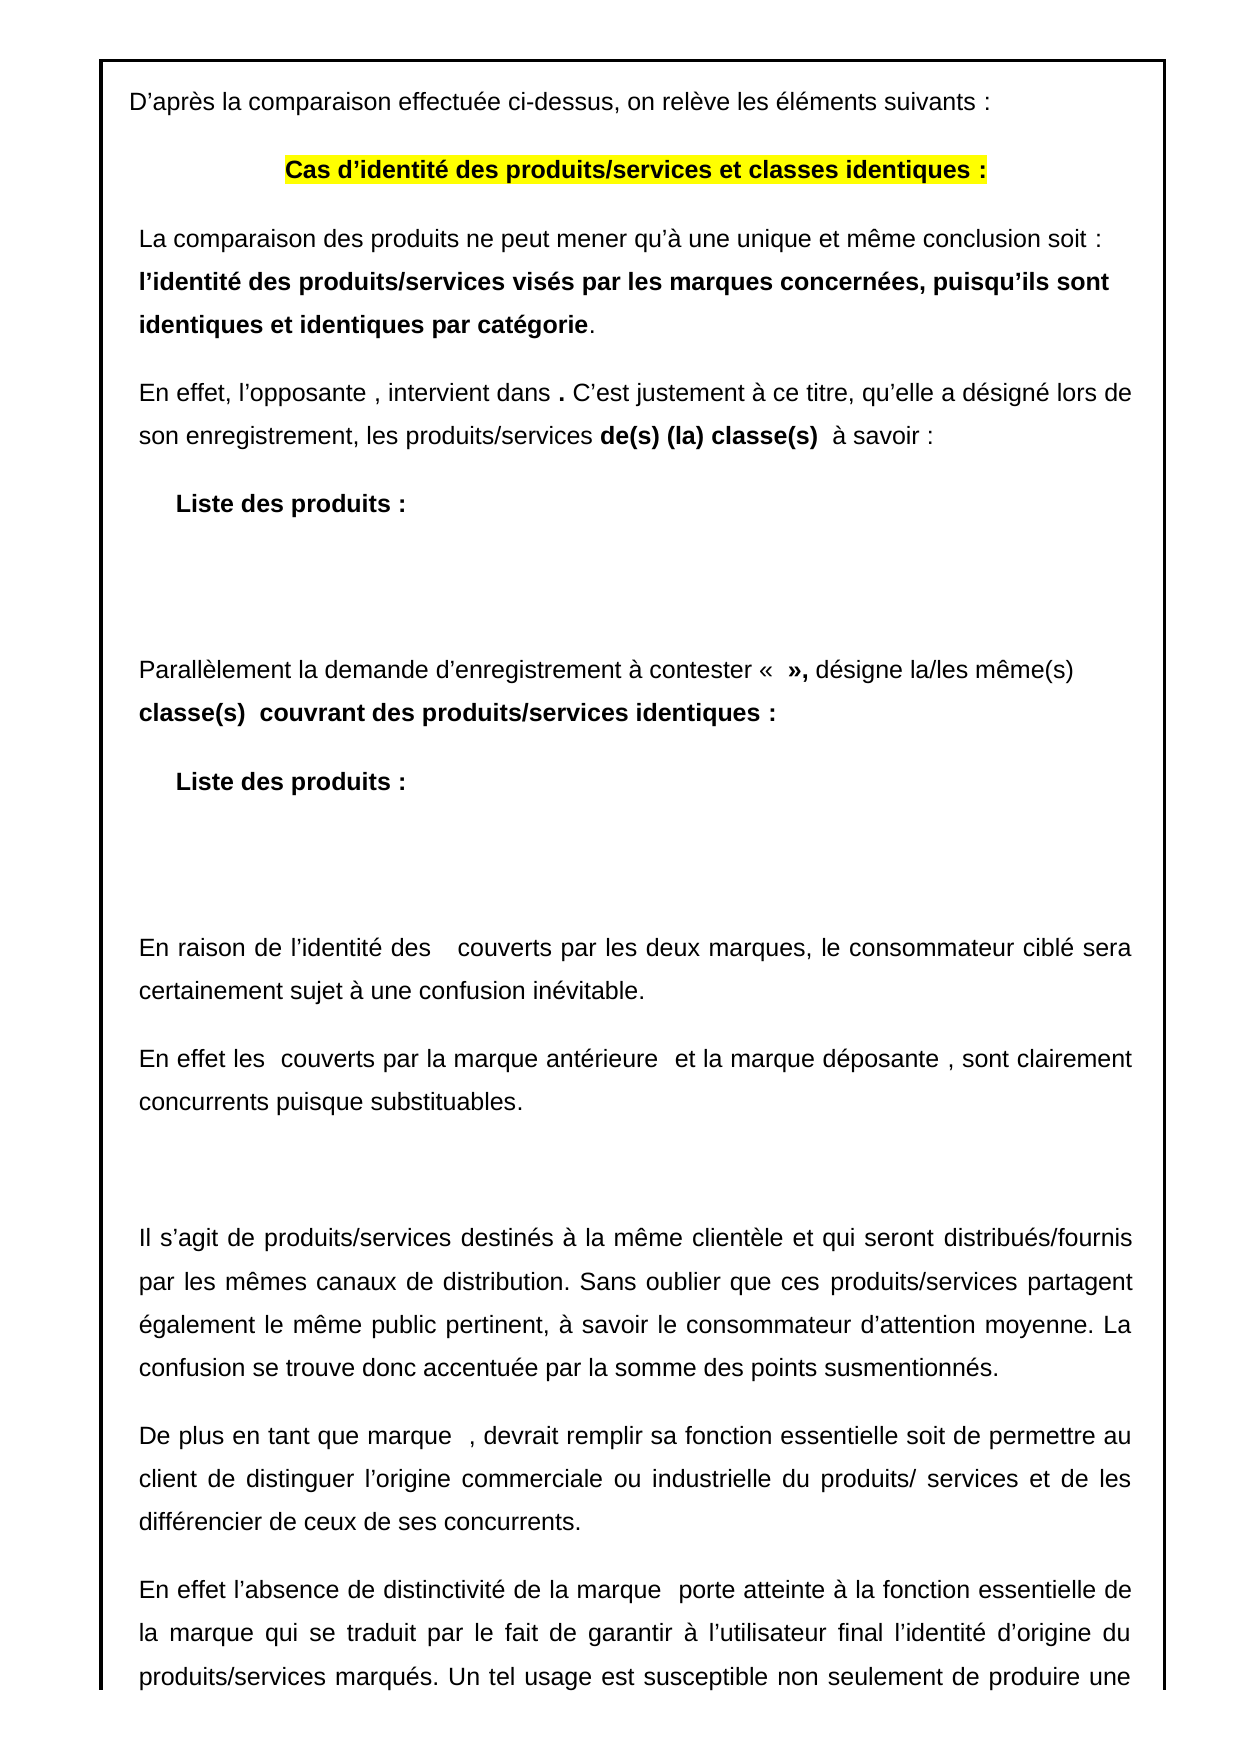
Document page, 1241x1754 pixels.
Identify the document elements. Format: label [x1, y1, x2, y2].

table_cell [103, 62, 1163, 1690]
